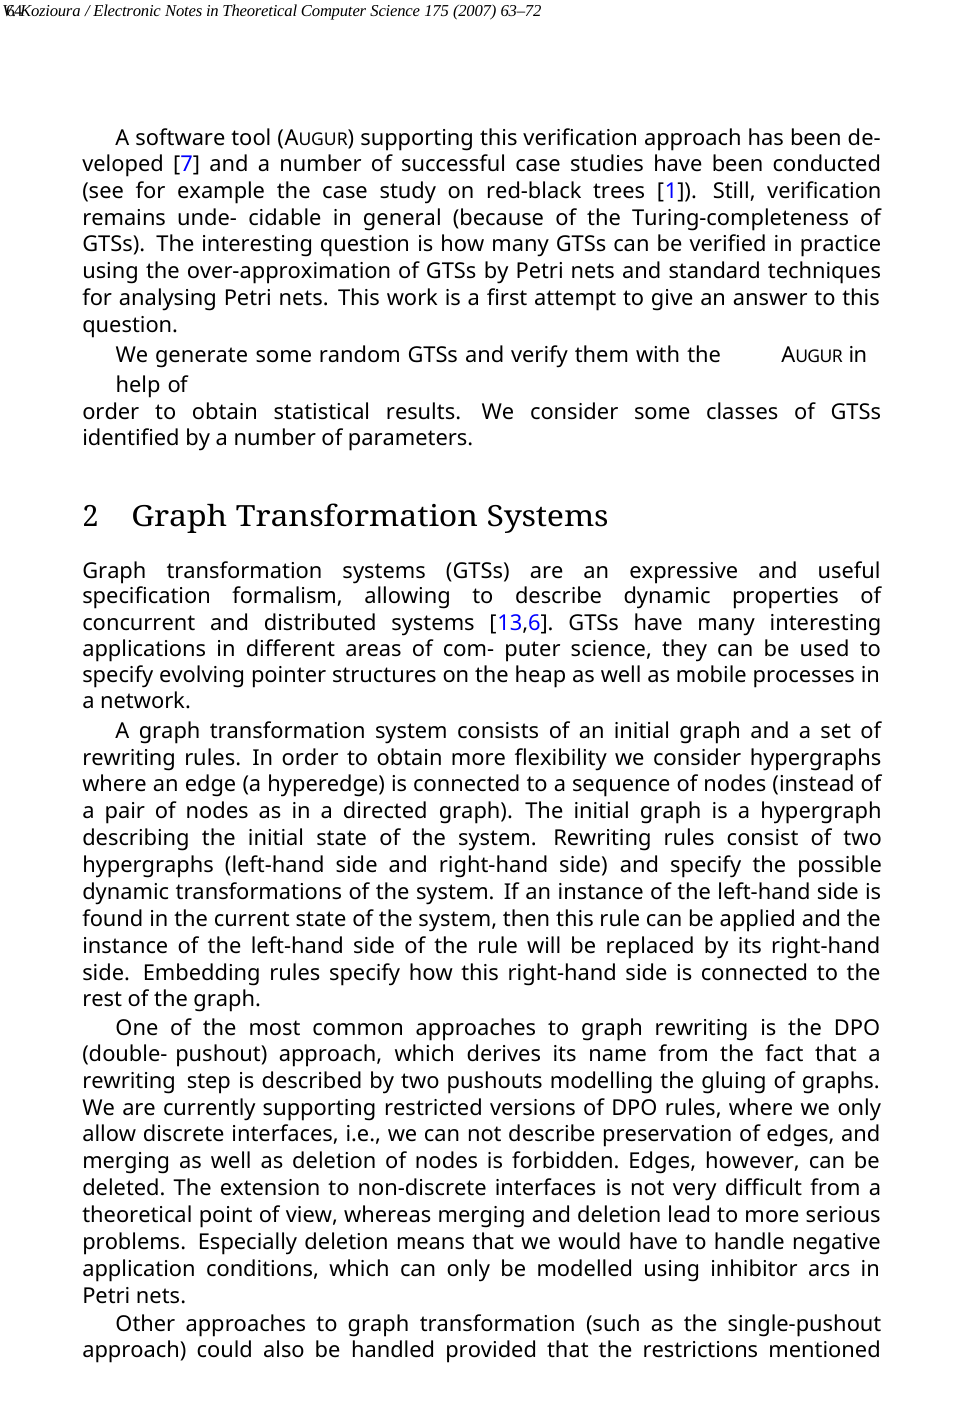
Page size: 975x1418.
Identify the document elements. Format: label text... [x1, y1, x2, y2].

text order to obtain statistical results. We consider some classes of GTSs identified by a number of parameters. [82, 398, 881, 452]
text Graph transformation systems (GTSs) are an expressive and useful specification formalism, allowing to describe dynamic properties of concurrent and distributed systems [13,6]. GTSs have many interesting applications in different areas of com- puter science, they can be used to specify evolving pointer structures on the heap as well as mobile processes in a network. [82, 558, 882, 715]
text Augur in [781, 339, 904, 369]
text A software tool (Augur) supporting this verification approach has been de- veloped [7] and a number of successful case studies have been conducted (see for example the case study on red-black trees [1]). Still, verification remains unde- cidable in general (because of the Turing-completeness of GTSs). The interesting question is how many GTSs can be verified in practice using the over-approximation of GTSs by Petri nets and standard techniques for analysing Petri nets. This work is a first attempt to give an answer to this question. [82, 124, 882, 339]
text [82, 1310, 881, 1364]
text We generate some random GTSs and verify them with the help of [115, 339, 771, 398]
subtitle Graph Transformation Systems [82, 495, 904, 535]
text A graph transformation system consists of an initial graph and a set of rewriting rules. In order to obtain more flexibility we consider hypergraphs where an edge (a hyperedge) is connected to a sequence of nodes (instead of a pair of nodes as in a directed graph). The initial graph is a hypergraph describing the initial state of the system. Rewriting rules consist of two hypergraphs (left-hand side and right-hand side) and specify the possible dynamic transformations of the system. If an instance of the left-hand side is found in the current state of the system, then this rule can be applied and the instance of the left-hand side of the rule will be replaced by its right-hand side. Embedding rules specify how this right-hand side is connected to the rest of the graph. [82, 718, 882, 1013]
text One of the most common approaches to graph rewriting is the DPO (double- pushout) approach, which derives its name from the fact that a rewriting step is described by two pushouts modelling the gluing of graphs. We are currently supporting restricted versions of DPO rules, where we only allow discrete interfaces, i.e., we can not describe preservation of edges, and merging as well as deletion of nodes is forbidden. Edges, however, can be deleted. The extension to non-discrete interfaces is not very difficult from a theoretical point of view, whereas merging and deletion lead to more serious problems. Especially deletion means that we would have to handle negative application conditions, which can only be modelled using inhibitor arcs in Petri nets. [82, 1014, 881, 1309]
